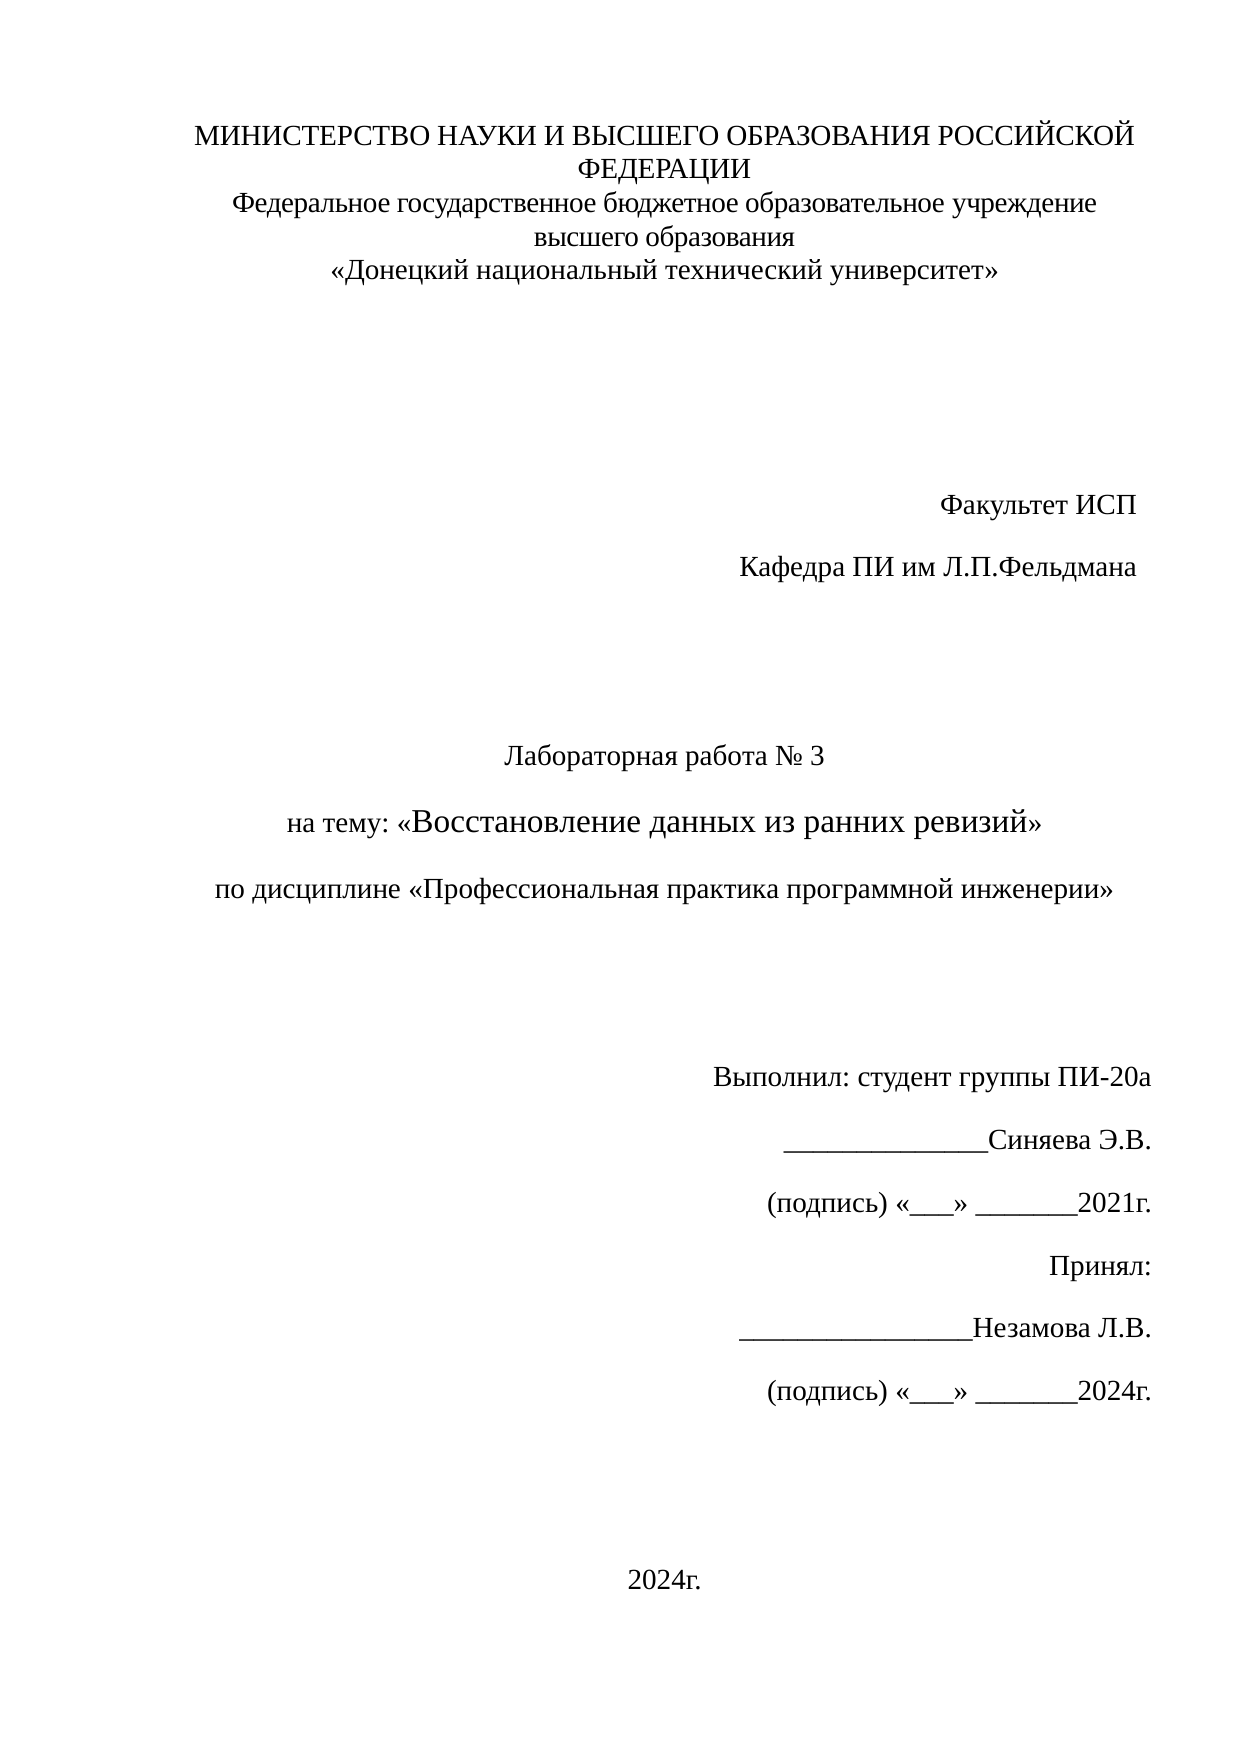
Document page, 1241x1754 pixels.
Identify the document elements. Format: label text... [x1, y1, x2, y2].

text ______________Синяева Э.В. [177, 1122, 1152, 1156]
text (подпись) «___» _______2021г. [177, 1185, 1152, 1218]
text (подпись) «___» _______2024г. [177, 1373, 1152, 1407]
text Факультет ИСП [178, 487, 1137, 520]
text Федеральное государственное бюджетное образовательное учреждение высшего образования [177, 185, 1152, 252]
text 2024г. [177, 1562, 1152, 1595]
text Лабораторная работа № 3 [177, 738, 1152, 772]
text Принял: [177, 1248, 1152, 1281]
text МИНИСТЕРСТВО НАУКИ И ВЫСШЕГО ОБРАЗОВАНИЯ РОССИЙСКОЙ ФЕДЕРАЦИИ [177, 118, 1152, 185]
text ________________Незамова Л.В. [177, 1311, 1152, 1344]
text Кафедра ПИ им Л.П.Фельдмана [178, 549, 1137, 583]
text по дисциплине «Профессиональная практика программной инженерии» [177, 871, 1152, 904]
text на тему: «Восстановление данных из ранних ревизий» [177, 801, 1152, 839]
text Выполнил: студент группы ПИ-20а [177, 1059, 1152, 1093]
text «Донецкий национальный технический университет» [177, 252, 1152, 286]
